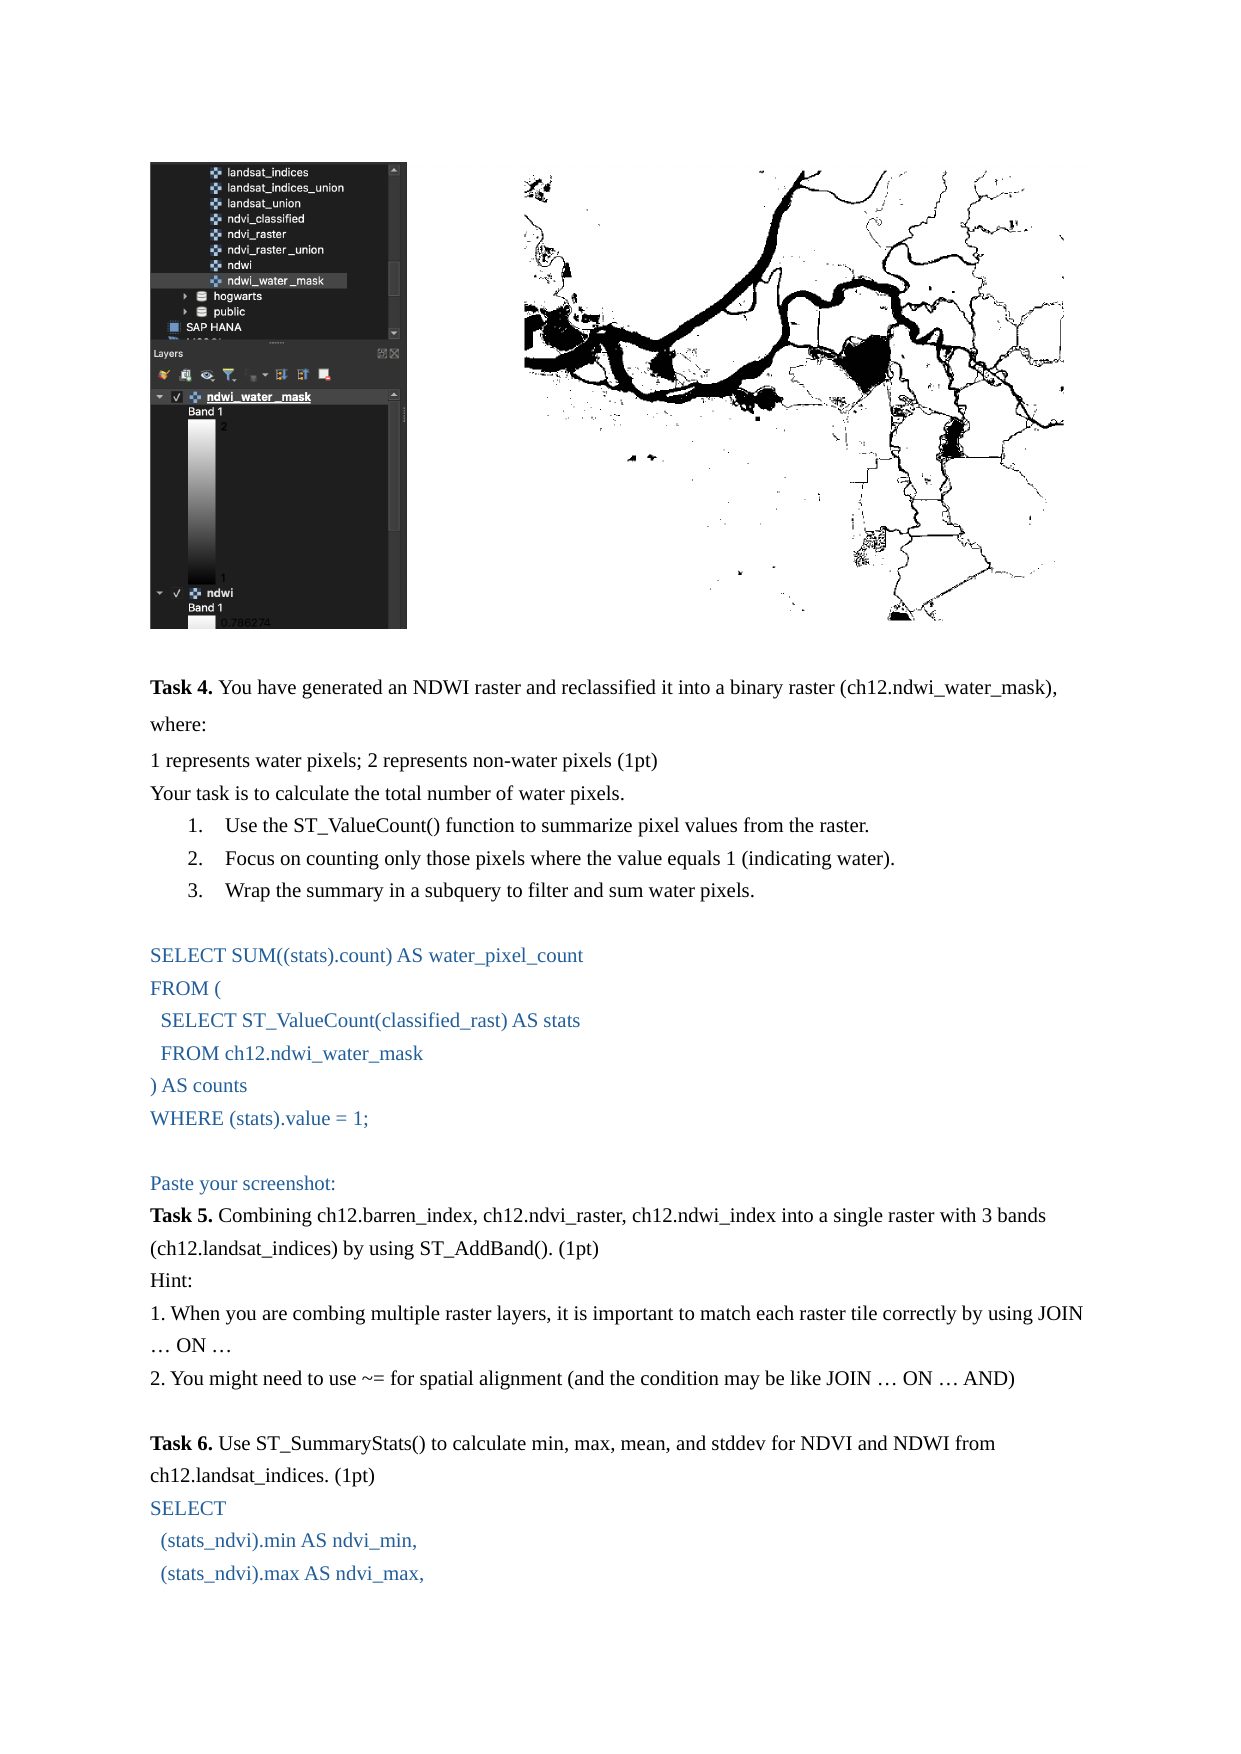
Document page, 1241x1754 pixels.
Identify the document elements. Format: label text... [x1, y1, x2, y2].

text Task 5. Combining ch12.barren_index, ch12.ndvi_raster, ch12.ndwi_index into a single raster with 3 bands (ch12.landsat_indices) by using ST_AddBand(). (1pt) [150, 1199, 1090, 1264]
text FROM ( [150, 972, 1090, 1004]
text 2. You might need to use ~= for spatial alignment (and the condition may be like JOIN … ON … AND) [150, 1362, 1090, 1394]
text (stats_ndvi).min AS ndvi_min, [150, 1524, 1090, 1557]
text ) AS counts [150, 1069, 1090, 1102]
text SELECT SUM((stats).count) AS water_pixel_count [150, 939, 1090, 972]
text FROM ch12.ndwi_water_mask [150, 1037, 1090, 1069]
text SELECT ST_ValueCount(classified_rast) AS stats [150, 1004, 1090, 1037]
text Paste your screenshot: [150, 1167, 1090, 1199]
text (stats_ndvi).max AS ndvi_max, [150, 1557, 1090, 1589]
list Use the ST_ValueCount() function to summarize pixel values from the raster. [187, 809, 1090, 842]
text 1. When you are combing multiple raster layers, it is important to match each raster tile correctly by using JOIN … ON … [150, 1297, 1090, 1362]
text Task 6. Use ST_SummaryStats() to calculate min, max, mean, and stddev for NDVI and NDWI from ch12.landsat_indices. (1pt) [150, 1427, 1090, 1492]
text Your task is to calculate the total number of water pixels. [150, 777, 1090, 809]
text WHERE (stats).value = 1; [150, 1102, 1090, 1134]
text Task 4. You have generated an NDWI raster and reclassified it into a binary raster (ch12.ndwi_water_mask), where: [150, 671, 1090, 741]
list Wrap the summary in a subquery to filter and sum water pixels. [187, 874, 1090, 907]
text SELECT [150, 1492, 1090, 1524]
text Hint: [150, 1264, 1090, 1297]
list Focus on counting only those pixels where the value equals 1 (indicating water). [187, 842, 1090, 874]
text 1 represents water pixels; 2 represents non-water pixels (1pt) [150, 744, 1090, 777]
picture [150, 162, 1091, 629]
